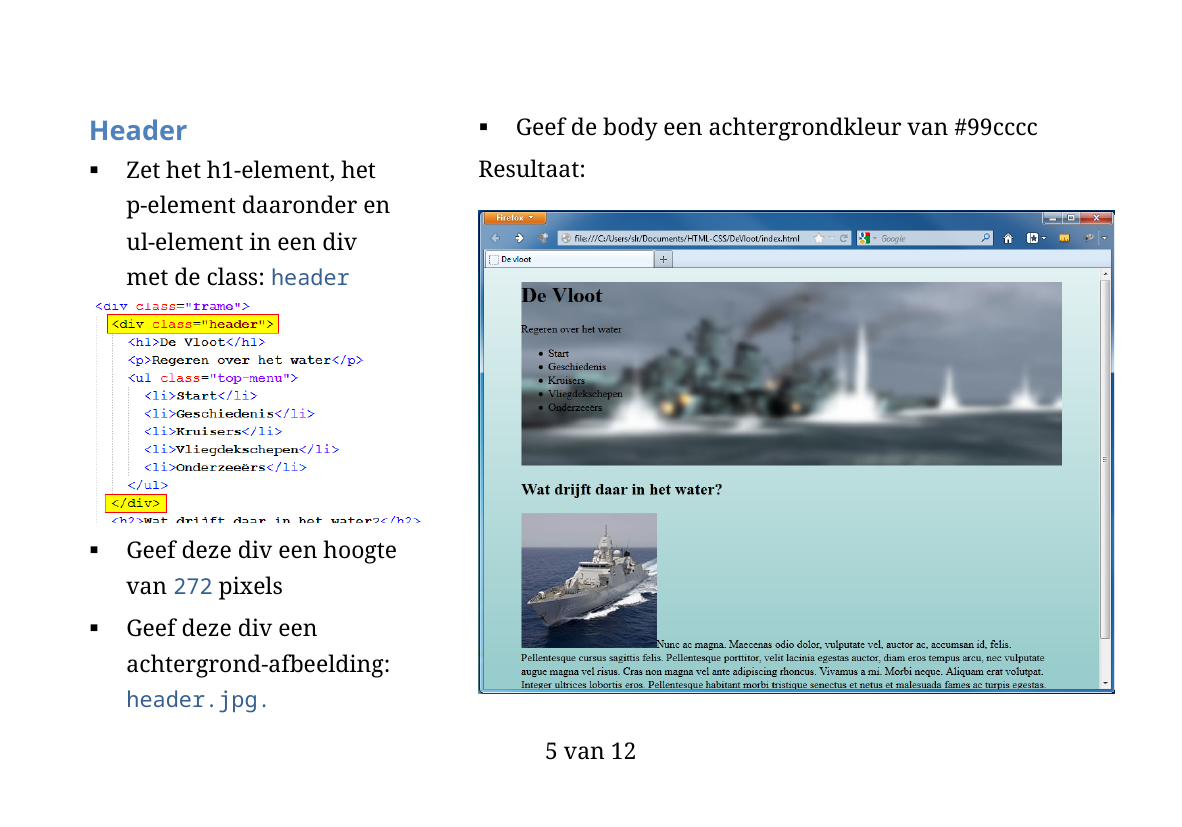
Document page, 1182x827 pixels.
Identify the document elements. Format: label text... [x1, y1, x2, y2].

picture [88, 303, 431, 523]
text Resultaat: [478, 153, 1092, 184]
picture [478, 210, 1115, 694]
subtitle Header [89, 111, 403, 148]
text Geef de body een achtergrondkleur van #99cccc [478, 111, 1092, 142]
text Geef deze div een achtergrond-afbeelding: header.jpg. [89, 612, 403, 713]
text Zet het h1-element, het p-element daaronder en ul-element in een div met de class: header [89, 153, 403, 293]
text Geef deze div een hoogte van 272 pixels [89, 534, 403, 601]
